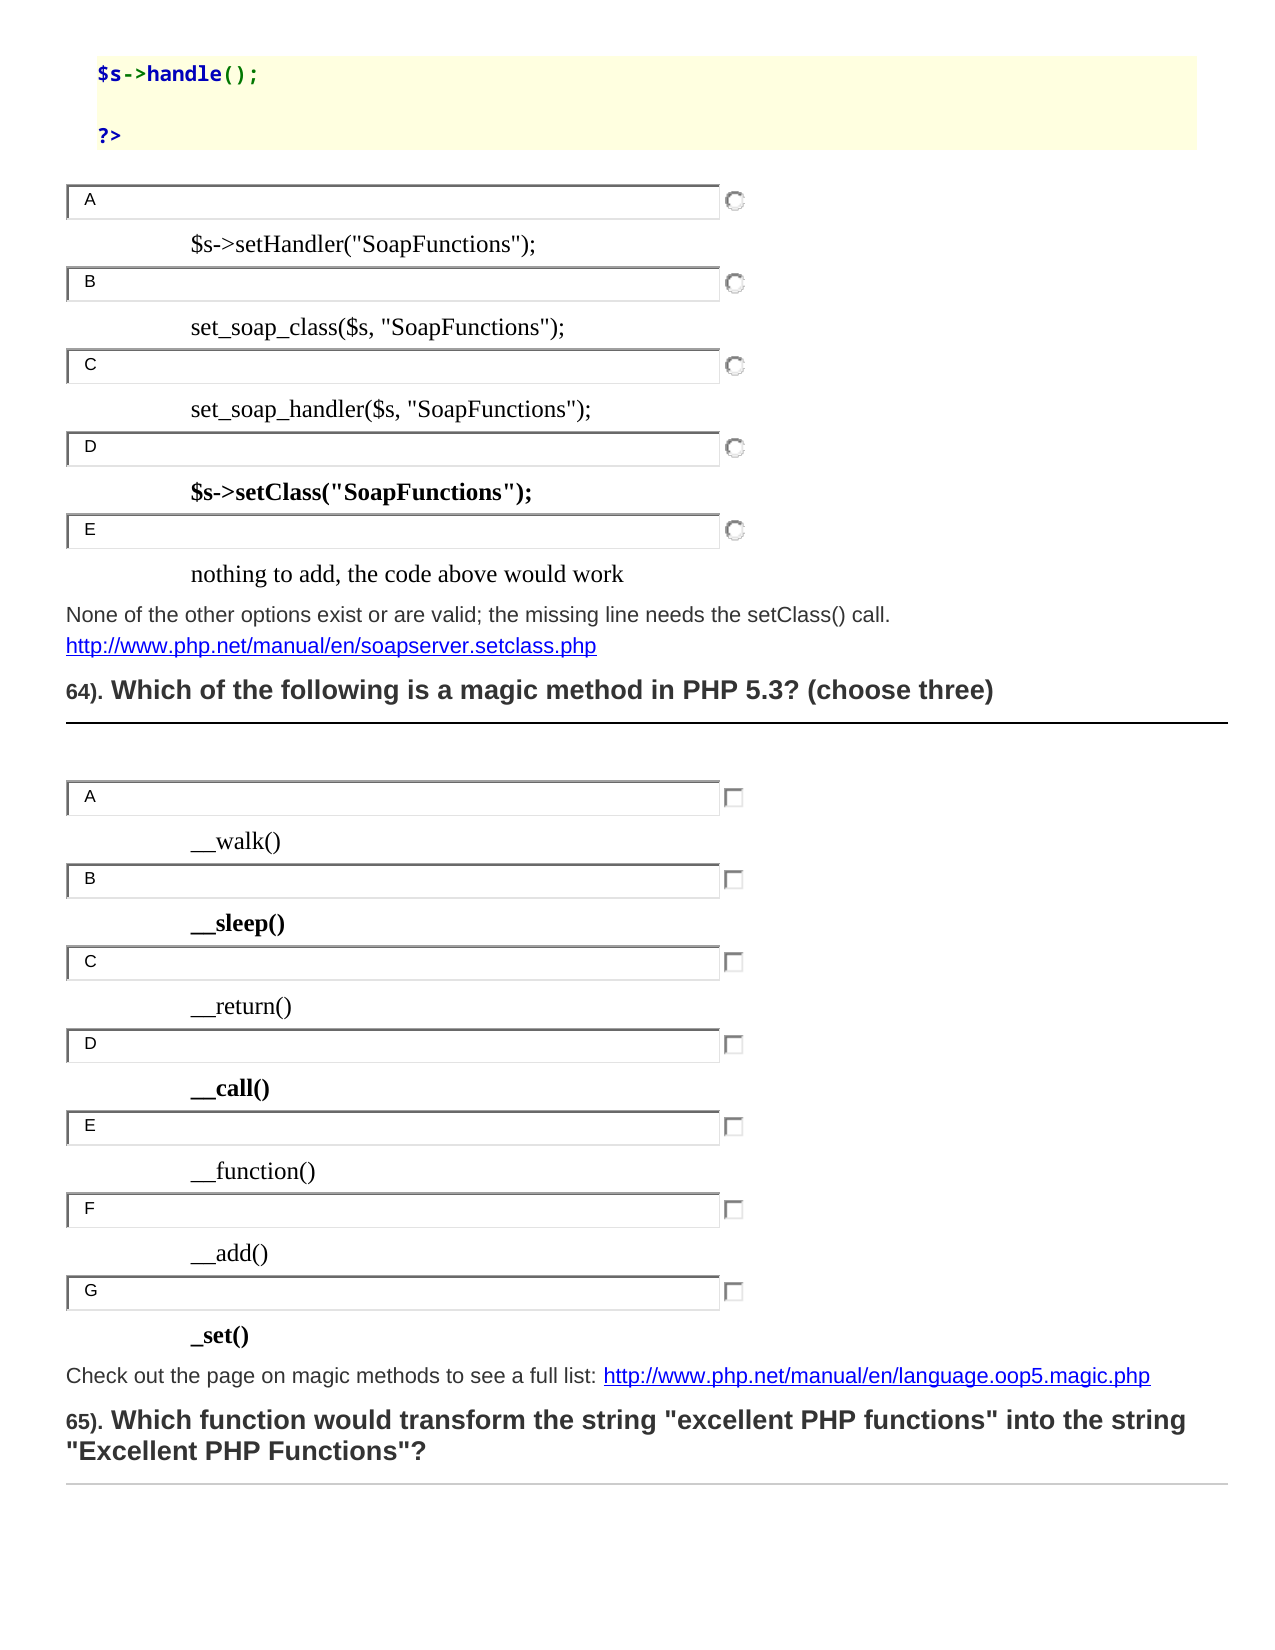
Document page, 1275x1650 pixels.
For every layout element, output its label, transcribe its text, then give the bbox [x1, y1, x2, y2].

text None of the other options exist or are valid; the missing line needs the setClass() call. http://www.php.net/manual/en/soapserver.setclass.php [66, 596, 1228, 658]
text Check out the page on magic methods to see a full list: http://www.php.net/manual/en/language.oop5.magic.php [66, 1357, 1228, 1388]
subtitle 64). Which of the following is a magic method in PHP 5.3? (choose three) [66, 674, 1228, 722]
text $s->setHandler("SoapFunctions"); [191, 229, 1220, 258]
text set_soap_handler($s, "SoapFunctions"); [191, 394, 1220, 423]
text ?> [97, 119, 1197, 150]
text __walk() [191, 826, 1220, 855]
text __function() [191, 1156, 1220, 1184]
text $s->setClass("SoapFunctions"); [191, 477, 1220, 505]
text __call() [191, 1073, 1220, 1102]
subtitle 65). Which function would transform the string "excellent PHP functions" into the string "Excellent PHP Functions"? [66, 1404, 1228, 1483]
text nothing to add, the code above would work [191, 559, 1220, 588]
text $s->handle(); [97, 56, 1197, 87]
text __add() [191, 1238, 1220, 1267]
text __return() [191, 991, 1220, 1020]
text set_soap_class($s, "SoapFunctions"); [191, 312, 1220, 341]
text __sleep() [191, 908, 1220, 937]
text _set() [191, 1321, 1220, 1349]
